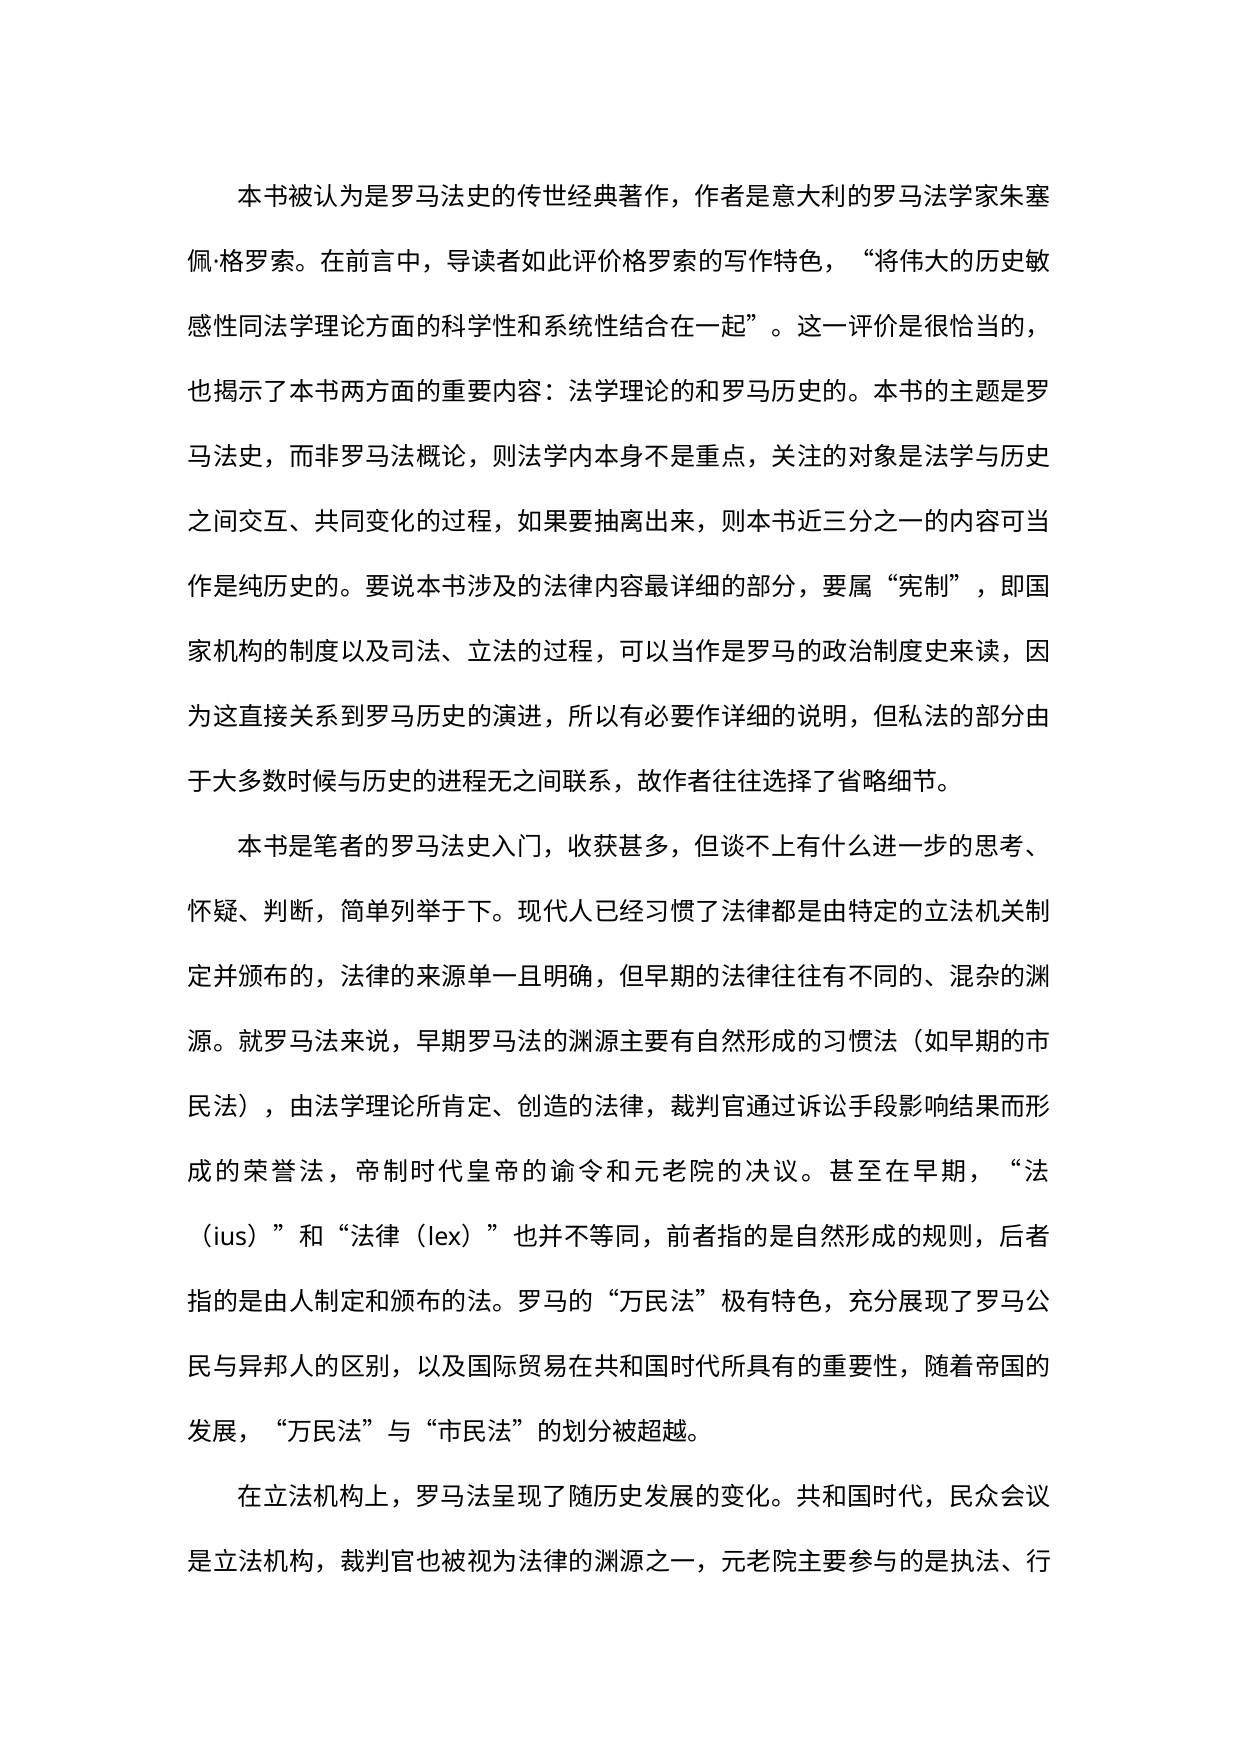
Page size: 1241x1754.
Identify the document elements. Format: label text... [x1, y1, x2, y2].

text 本书被认为是罗马法史的传世经典著作，作者是意大利的罗马法学家朱塞佩·格罗索。在前言中，导读者如此评价格罗索的写作特色，“将伟大的历史敏感性同法学理论方面的科学性和系统性结合在一起”。这一评价是很恰当的，也揭示了本书两方面的重要内容：法学理论的和罗马历史的。本书的主题是罗马法史，而非罗马法概论，则法学内本身不是重点，关注的对象是法学与历史之间交互、共同变化的过程，如果要抽离出来，则本书近三分之一的内容可当作是纯历史的。要说本书涉及的法律内容最详细的部分，要属“宪制”，即国家机构的制度以及司法、立法的过程，可以当作是罗马的政治制度史来读，因为这直接关系到罗马历史的演进，所以有必要作详细的说明，但私法的部分由于大多数时候与历史的进程无之间联系，故作者往往选择了省略细节。 [187, 162, 1053, 812]
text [187, 1462, 1053, 1592]
text 本书是笔者的罗马法史入门，收获甚多，但谈不上有什么进一步的思考、怀疑、判断，简单列举于下。现代人已经习惯了法律都是由特定的立法机关制定并颁布的，法律的来源单一且明确，但早期的法律往往有不同的、混杂的渊源。就罗马法来说，早期罗马法的渊源主要有自然形成的习惯法（如早期的市民法），由法学理论所肯定、创造的法律，裁判官通过诉讼手段影响结果而形成的荣誉法，帝制时代皇帝的谕令和元老院的决议。甚至在早期，“法（ius）”和“法律（lex）”也并不等同，前者指的是自然形成的规则，后者指的是由人制定和颁布的法。罗马的“万民法”极有特色，充分展现了罗马公民与异邦人的区别，以及国际贸易在共和国时代所具有的重要性，随着帝国的发展，“万民法”与“市民法”的划分被超越。 [187, 812, 1053, 1462]
